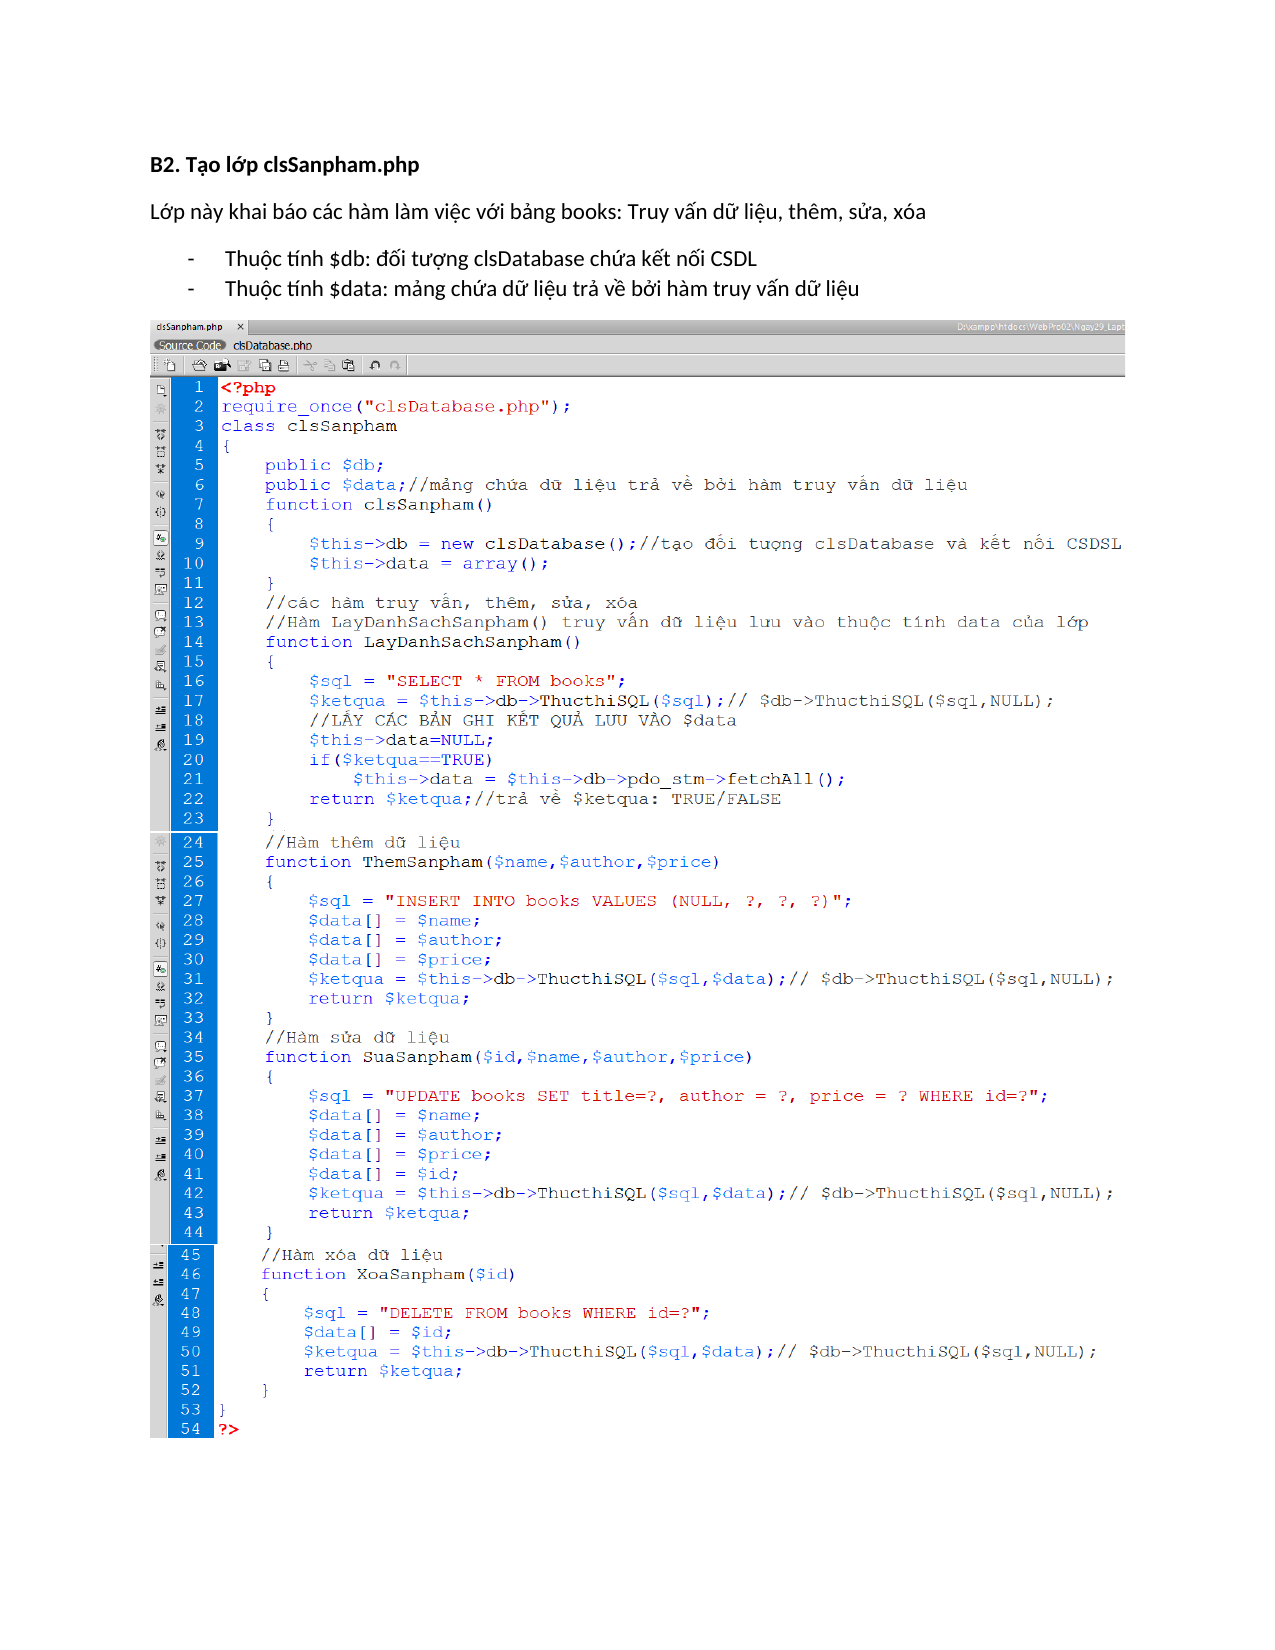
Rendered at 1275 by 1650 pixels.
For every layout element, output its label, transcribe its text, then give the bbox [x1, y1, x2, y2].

picture [150, 833, 1125, 1244]
picture [150, 1245, 1125, 1438]
text Lớp này khai báo các hàm làm việc với bảng books: Truy vấn dữ liệu, thêm, sửa, xóa [150, 197, 1125, 225]
text B2. Tạo lớp clsSanpham.php [150, 150, 1125, 178]
list Thuộc tính $data: mảng chứa dữ liệu trả về bởi hàm truy vấn dữ liệu [187, 274, 1125, 302]
picture [150, 320, 1125, 831]
list Thuộc tính $db: đối tượng clsDatabase chứa kết nối CSDL [187, 244, 1125, 272]
